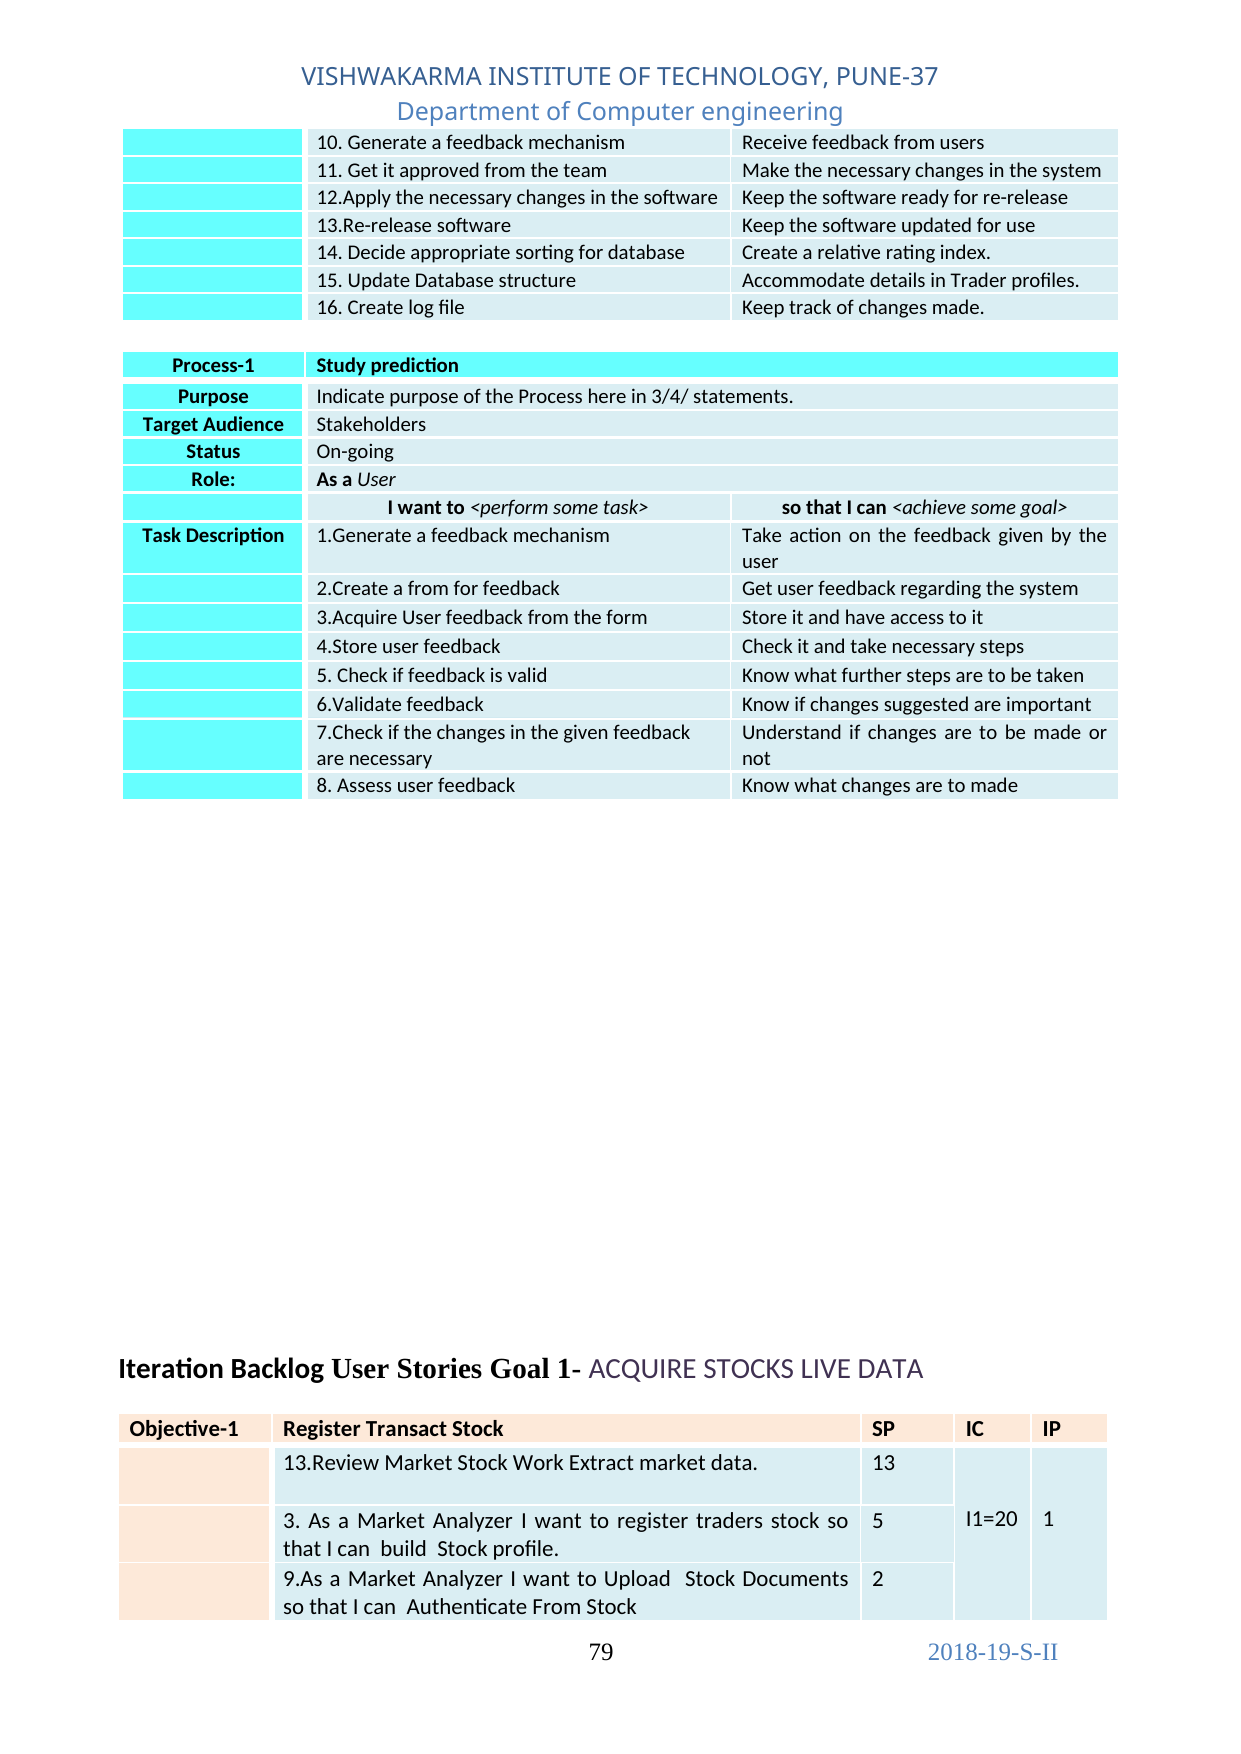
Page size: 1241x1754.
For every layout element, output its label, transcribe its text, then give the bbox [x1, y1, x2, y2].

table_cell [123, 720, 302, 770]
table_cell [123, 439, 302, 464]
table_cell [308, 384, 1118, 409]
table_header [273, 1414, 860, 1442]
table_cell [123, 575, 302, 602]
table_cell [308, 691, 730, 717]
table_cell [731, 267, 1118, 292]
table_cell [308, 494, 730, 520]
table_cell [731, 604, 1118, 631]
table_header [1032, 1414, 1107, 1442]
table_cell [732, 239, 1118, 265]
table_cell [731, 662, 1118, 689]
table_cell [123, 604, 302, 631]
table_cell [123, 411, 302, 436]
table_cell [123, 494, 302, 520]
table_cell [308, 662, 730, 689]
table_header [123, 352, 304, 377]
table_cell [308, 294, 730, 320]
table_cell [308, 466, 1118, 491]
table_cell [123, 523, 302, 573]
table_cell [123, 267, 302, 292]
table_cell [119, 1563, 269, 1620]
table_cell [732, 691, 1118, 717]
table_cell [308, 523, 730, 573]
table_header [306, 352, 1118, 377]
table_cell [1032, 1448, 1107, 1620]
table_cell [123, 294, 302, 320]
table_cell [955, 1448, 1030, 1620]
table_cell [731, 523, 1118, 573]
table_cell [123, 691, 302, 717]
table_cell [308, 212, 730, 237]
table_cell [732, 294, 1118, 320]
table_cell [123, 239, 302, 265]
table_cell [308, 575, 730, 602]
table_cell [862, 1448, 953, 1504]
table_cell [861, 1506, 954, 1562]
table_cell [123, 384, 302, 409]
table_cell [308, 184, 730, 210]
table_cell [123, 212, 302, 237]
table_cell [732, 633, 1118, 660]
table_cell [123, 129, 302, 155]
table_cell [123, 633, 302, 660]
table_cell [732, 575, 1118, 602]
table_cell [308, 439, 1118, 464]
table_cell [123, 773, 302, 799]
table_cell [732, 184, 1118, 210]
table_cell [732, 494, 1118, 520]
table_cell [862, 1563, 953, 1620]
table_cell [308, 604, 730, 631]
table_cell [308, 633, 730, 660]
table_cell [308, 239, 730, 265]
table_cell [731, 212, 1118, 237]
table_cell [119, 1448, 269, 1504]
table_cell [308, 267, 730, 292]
text Iteration Backlog User Stories Goal 1- ACQUIRE STOCKS LIVE DATA [118, 1350, 1122, 1386]
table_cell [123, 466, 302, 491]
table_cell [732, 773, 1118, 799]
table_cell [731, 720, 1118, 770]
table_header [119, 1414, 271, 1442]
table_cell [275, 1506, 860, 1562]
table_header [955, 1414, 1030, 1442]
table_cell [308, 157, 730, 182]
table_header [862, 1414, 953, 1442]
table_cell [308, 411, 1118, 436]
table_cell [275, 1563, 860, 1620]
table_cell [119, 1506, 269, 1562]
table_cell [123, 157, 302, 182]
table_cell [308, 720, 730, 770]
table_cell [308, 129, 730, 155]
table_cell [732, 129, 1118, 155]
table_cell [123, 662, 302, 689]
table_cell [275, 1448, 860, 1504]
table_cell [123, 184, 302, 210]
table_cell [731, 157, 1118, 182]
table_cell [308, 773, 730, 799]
